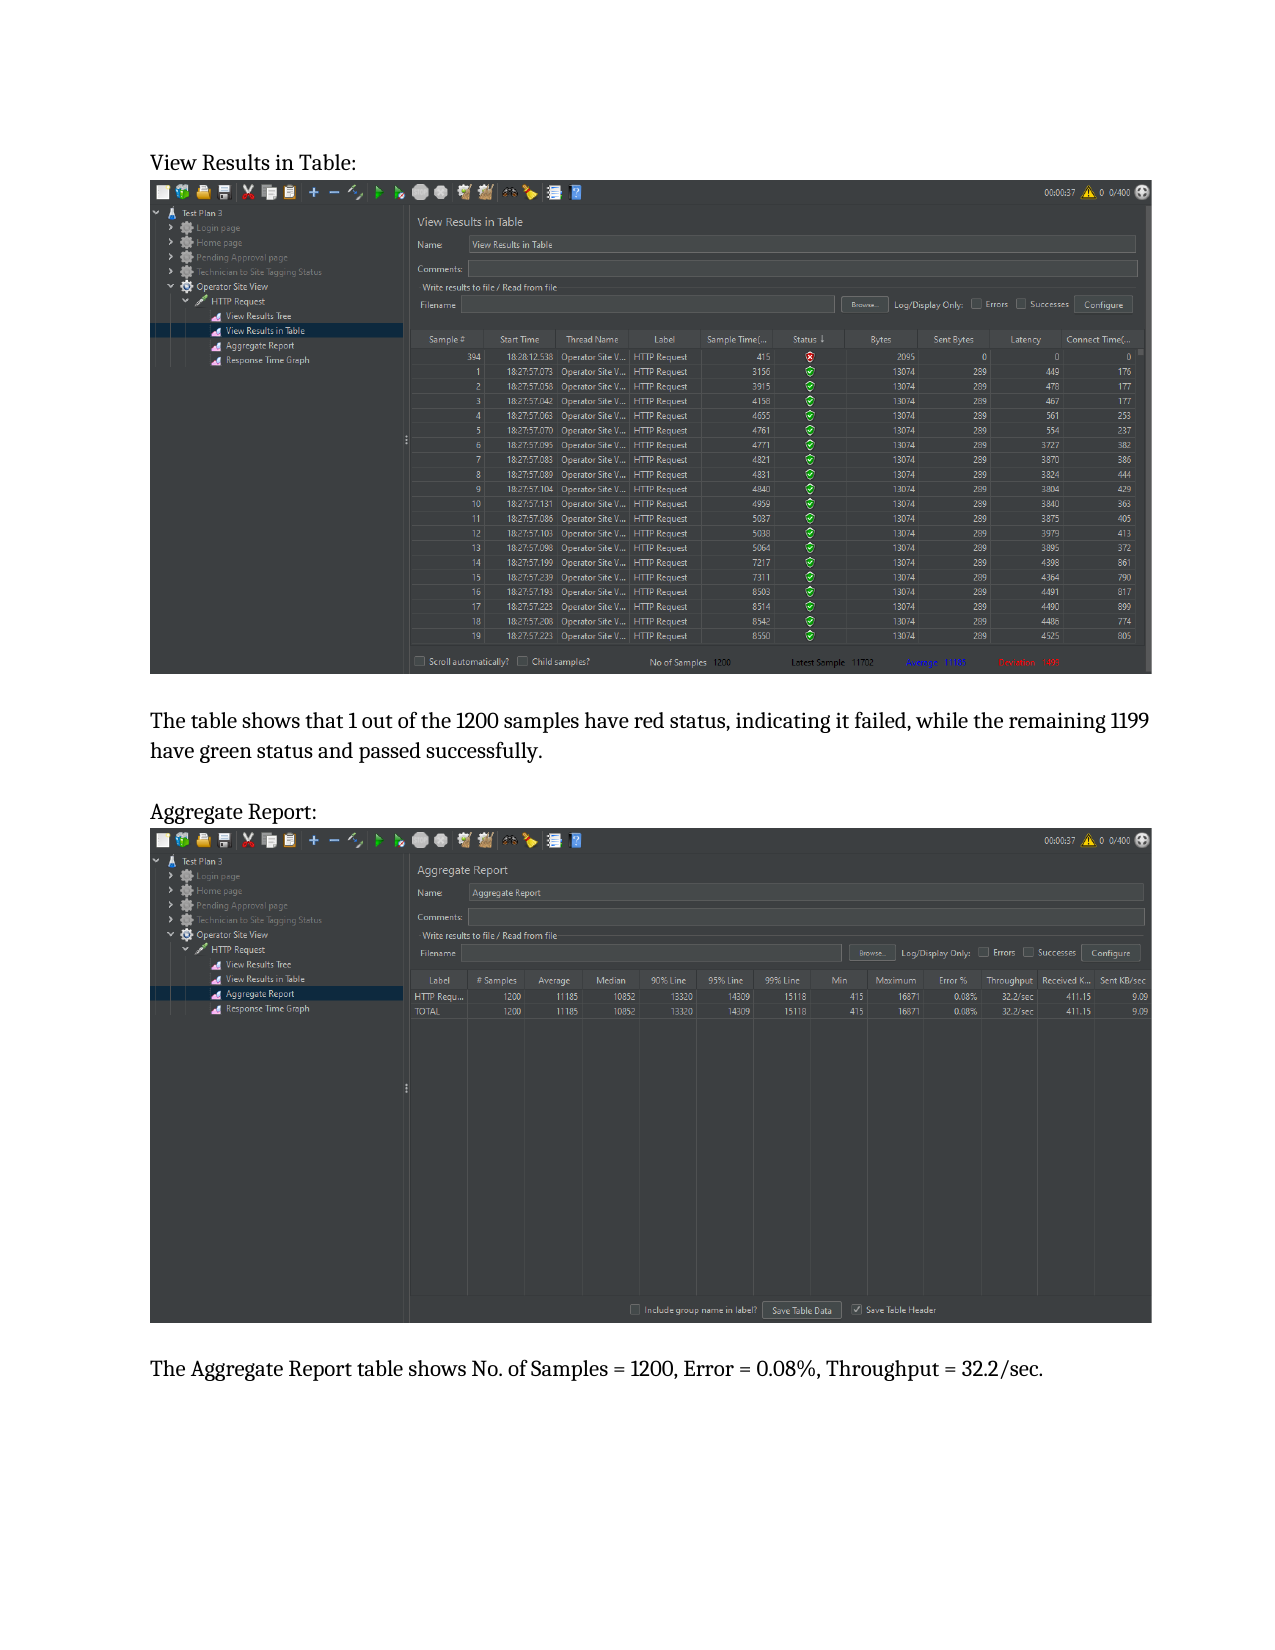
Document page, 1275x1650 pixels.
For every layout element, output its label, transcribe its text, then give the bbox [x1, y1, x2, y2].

text The table shows that 1 out of the 1200 samples have red status, indicating it failed, while the remaining 1199 have green status and passed successfully. [150, 708, 1152, 764]
text View Results in Table: [150, 150, 1152, 176]
text The Aggregate Report table shows No. of Samples = 1200, Error = 0.08%, Throughput = 32.2/sec. [150, 1356, 1152, 1383]
text Aggregate Report: [150, 798, 1152, 825]
picture [150, 180, 1152, 674]
picture [150, 828, 1152, 1323]
